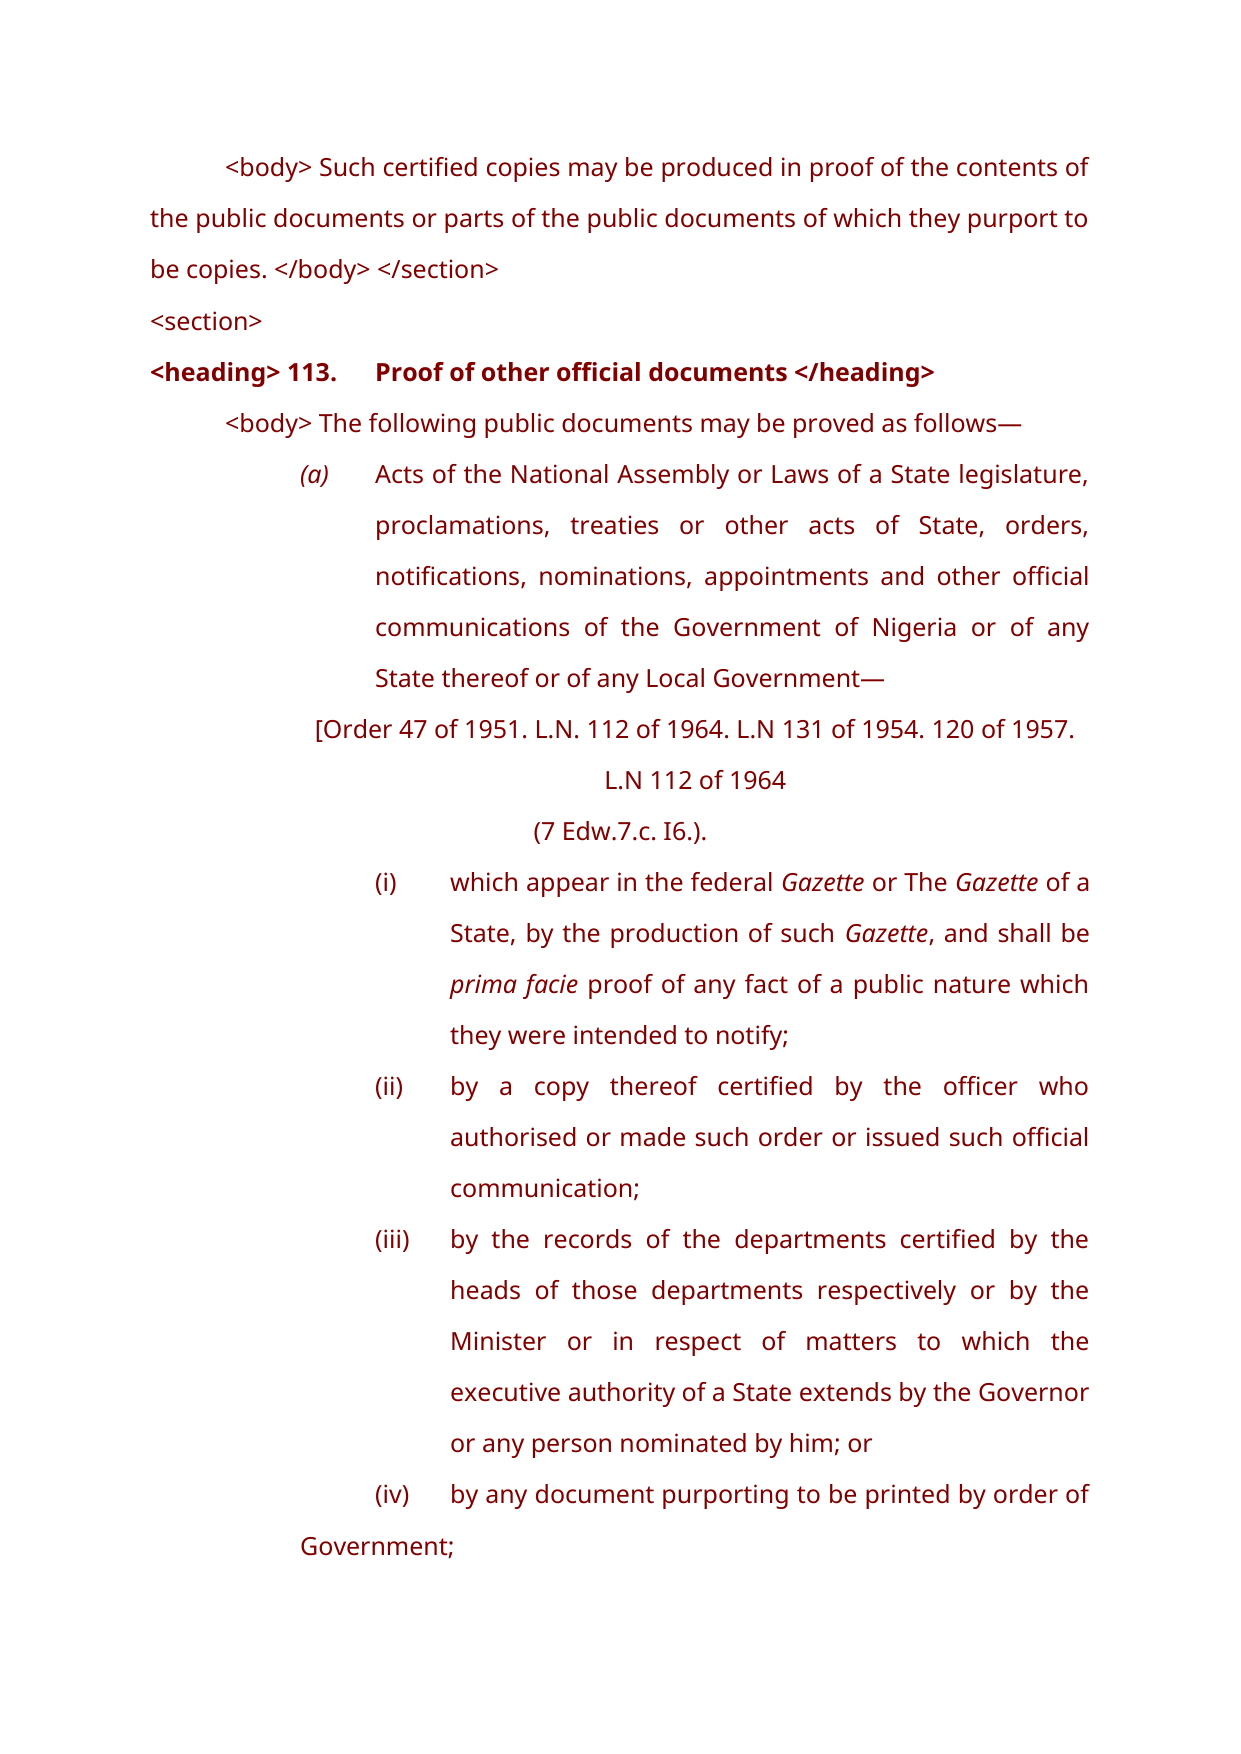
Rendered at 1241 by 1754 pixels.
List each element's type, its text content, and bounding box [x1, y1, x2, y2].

text (iv) by any document purporting to be printed by order of Government; [300, 1477, 1090, 1562]
text <body> The following public documents may be proved as follows— [150, 405, 1090, 439]
text <body> Such certified copies may be produced in proof of the contents of the public documents or parts of the public documents of which they purport to be copies. </body> </section> [150, 150, 1090, 286]
text (i) which appear in the federal Gazette or The Gazette of a State, by the production of such Gazette, and shall be prima facie proof of any fact of a public nature which they were intended to notify; [375, 864, 1090, 1052]
text (iii) by the records of the departments certified by the heads of those departments respectively or by the Minister or in respect of matters to which the executive authority of a State extends by the Governor or any person nominated by him; or [375, 1222, 1090, 1460]
text <section> [150, 303, 1090, 337]
text <heading> 113. Proof of other official documents </heading> [150, 354, 1090, 388]
text [Order 47 of 1951. L.N. 112 of 1964. L.N 131 of 1954. 120 of 1957. L.N 112 of 1964 [300, 711, 1090, 797]
text (ii) by a copy thereof certified by the officer who authorised or made such order or issued such official communication; [375, 1069, 1090, 1205]
list Acts of the National Assembly or Laws of a State legislature, proclamations, treaties or other acts of State, orders, notifications, nominations, appointments and other official communications of the Government of Nigeria or of any State thereof or of any Local Government— [300, 456, 1090, 694]
text (7 Edw.7.c. I6.). [150, 813, 1090, 848]
